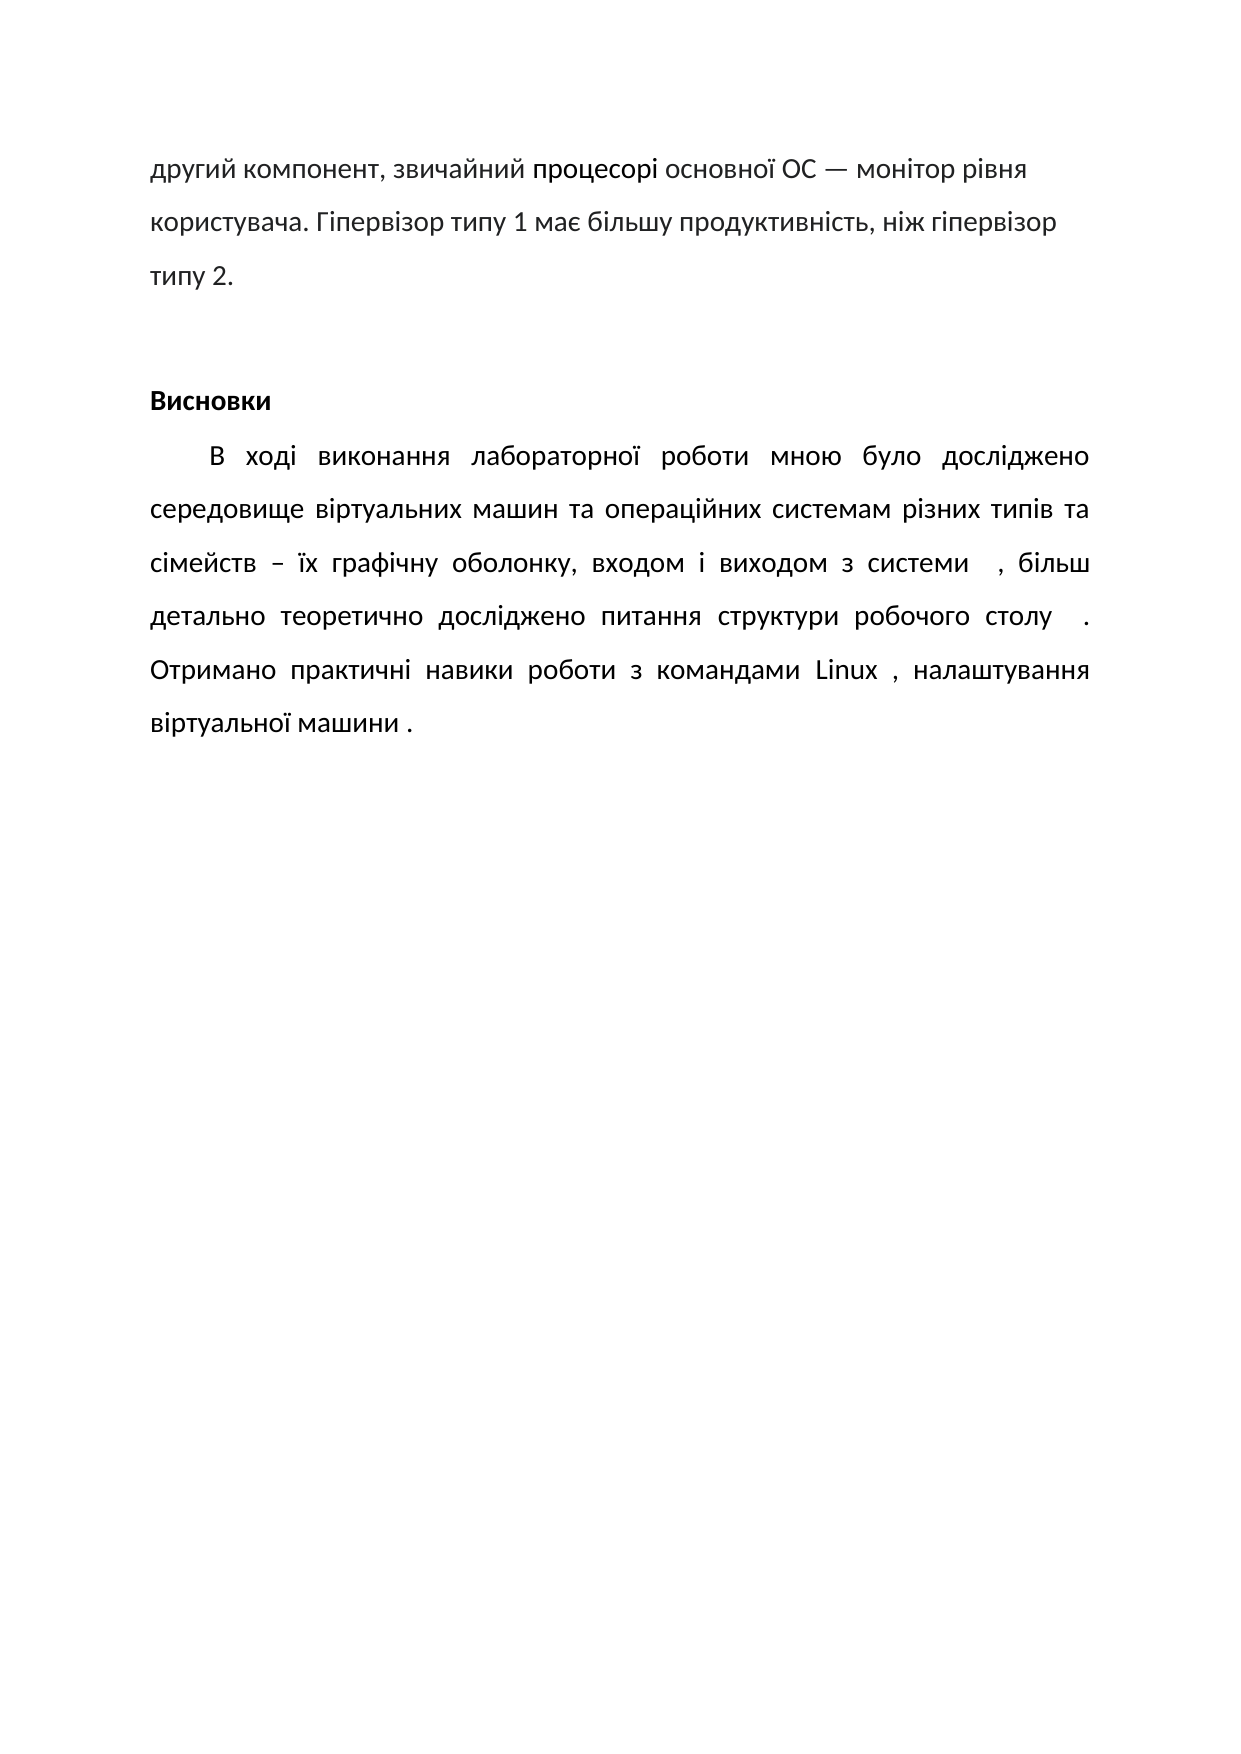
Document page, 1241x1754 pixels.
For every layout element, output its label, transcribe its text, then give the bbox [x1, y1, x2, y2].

text Висновки [150, 382, 1090, 418]
text В ході виконання лабораторної роботи мною було досліджено середовище віртуальних машин та операційних системам різних типів та сімейств – їх графічну оболонку, входом і виходом з системи , більш детально теоретично досліджено питання структури робочого столу . Отримано практичні навики роботи з командами Linux , налаштування віртуальної машини . [150, 437, 1090, 740]
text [150, 150, 1090, 292]
